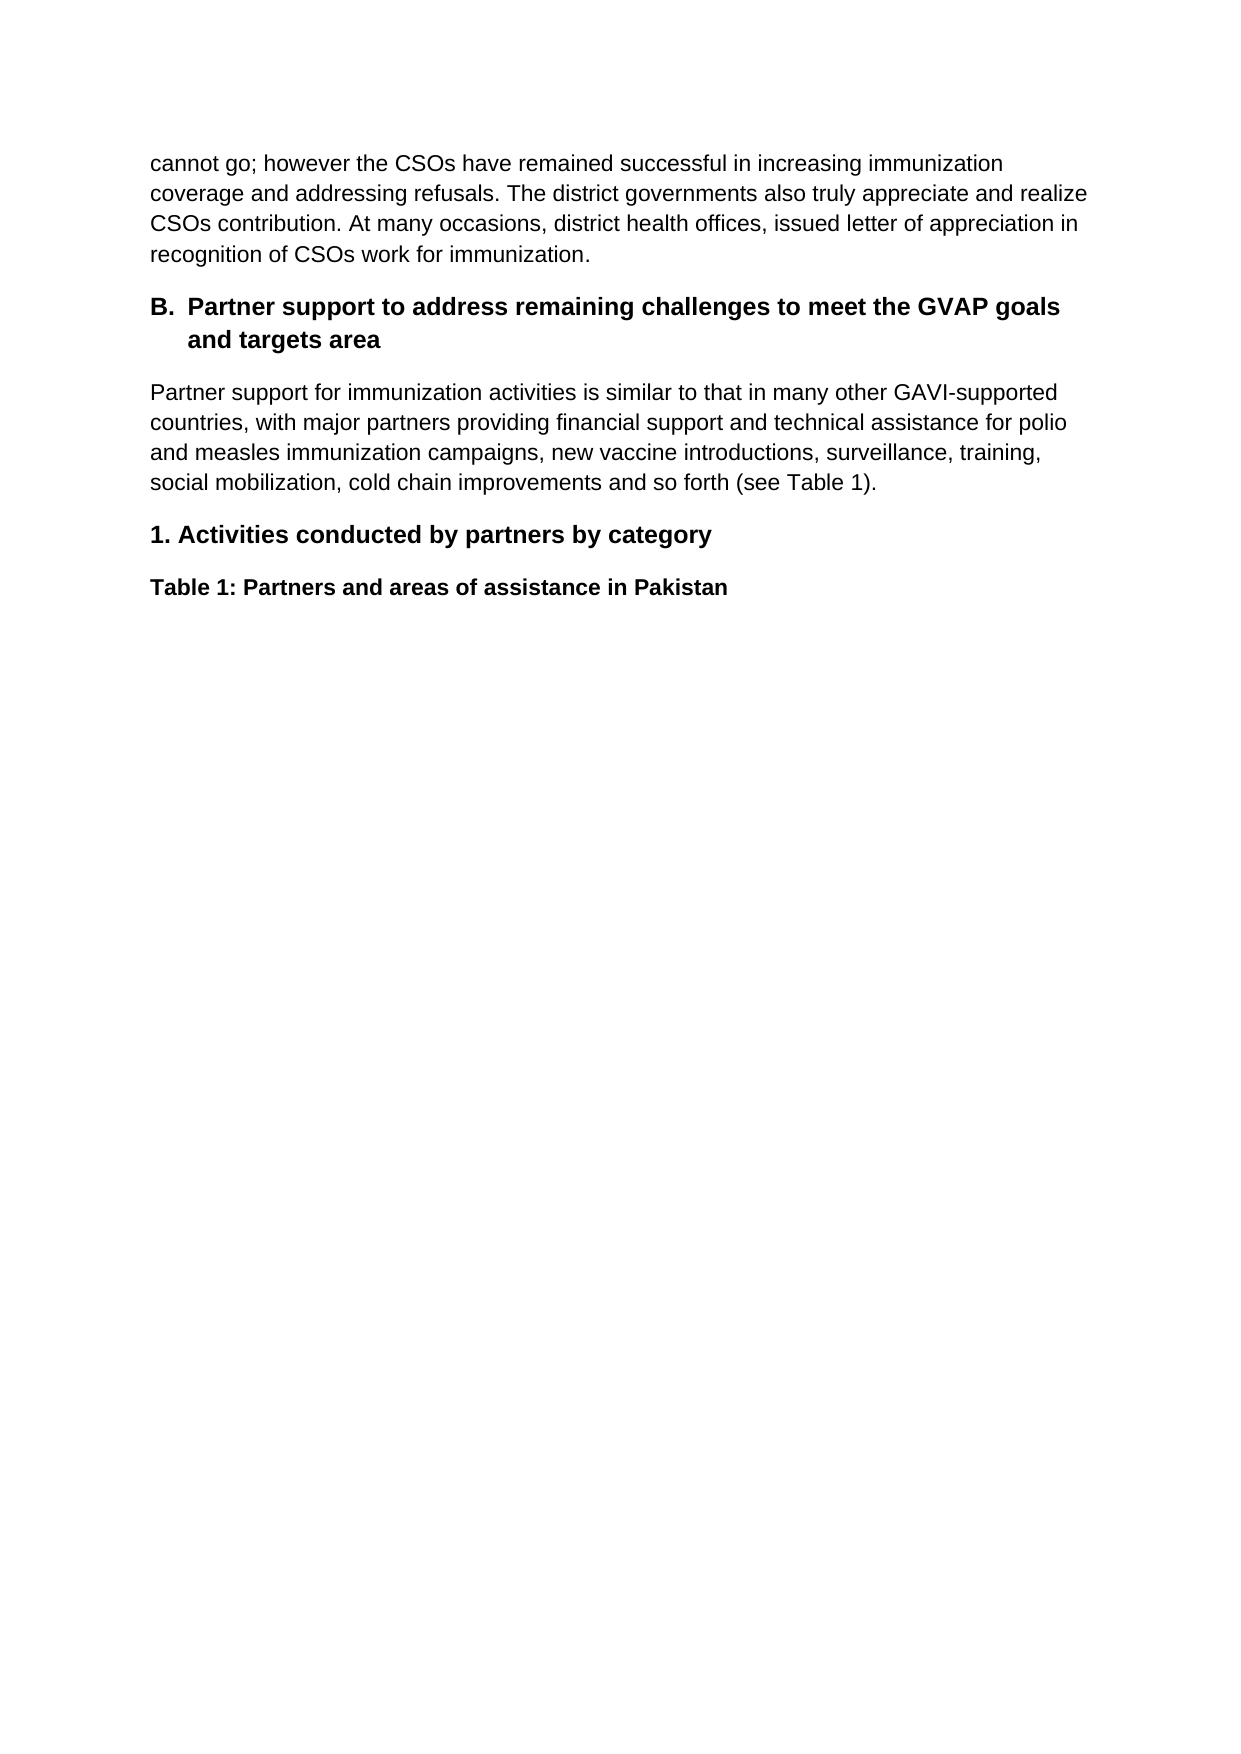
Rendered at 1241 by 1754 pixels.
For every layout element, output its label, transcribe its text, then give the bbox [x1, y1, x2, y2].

text 1. Activities conducted by partners by category [150, 520, 1090, 549]
list Partner support to address remaining challenges to meet the GVAP goals and targets area [150, 292, 1090, 353]
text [150, 150, 1090, 267]
text Partner support for immunization activities is similar to that in many other GAVI-supported countries, with major partners providing financial support and technical assistance for polio and measles immunization campaigns, new vaccine introductions, surveillance, training, social mobilization, cold chain improvements and so forth (see Table 1). [150, 378, 1090, 496]
text Table 1: Partners and areas of assistance in Pakistan [150, 574, 1090, 600]
